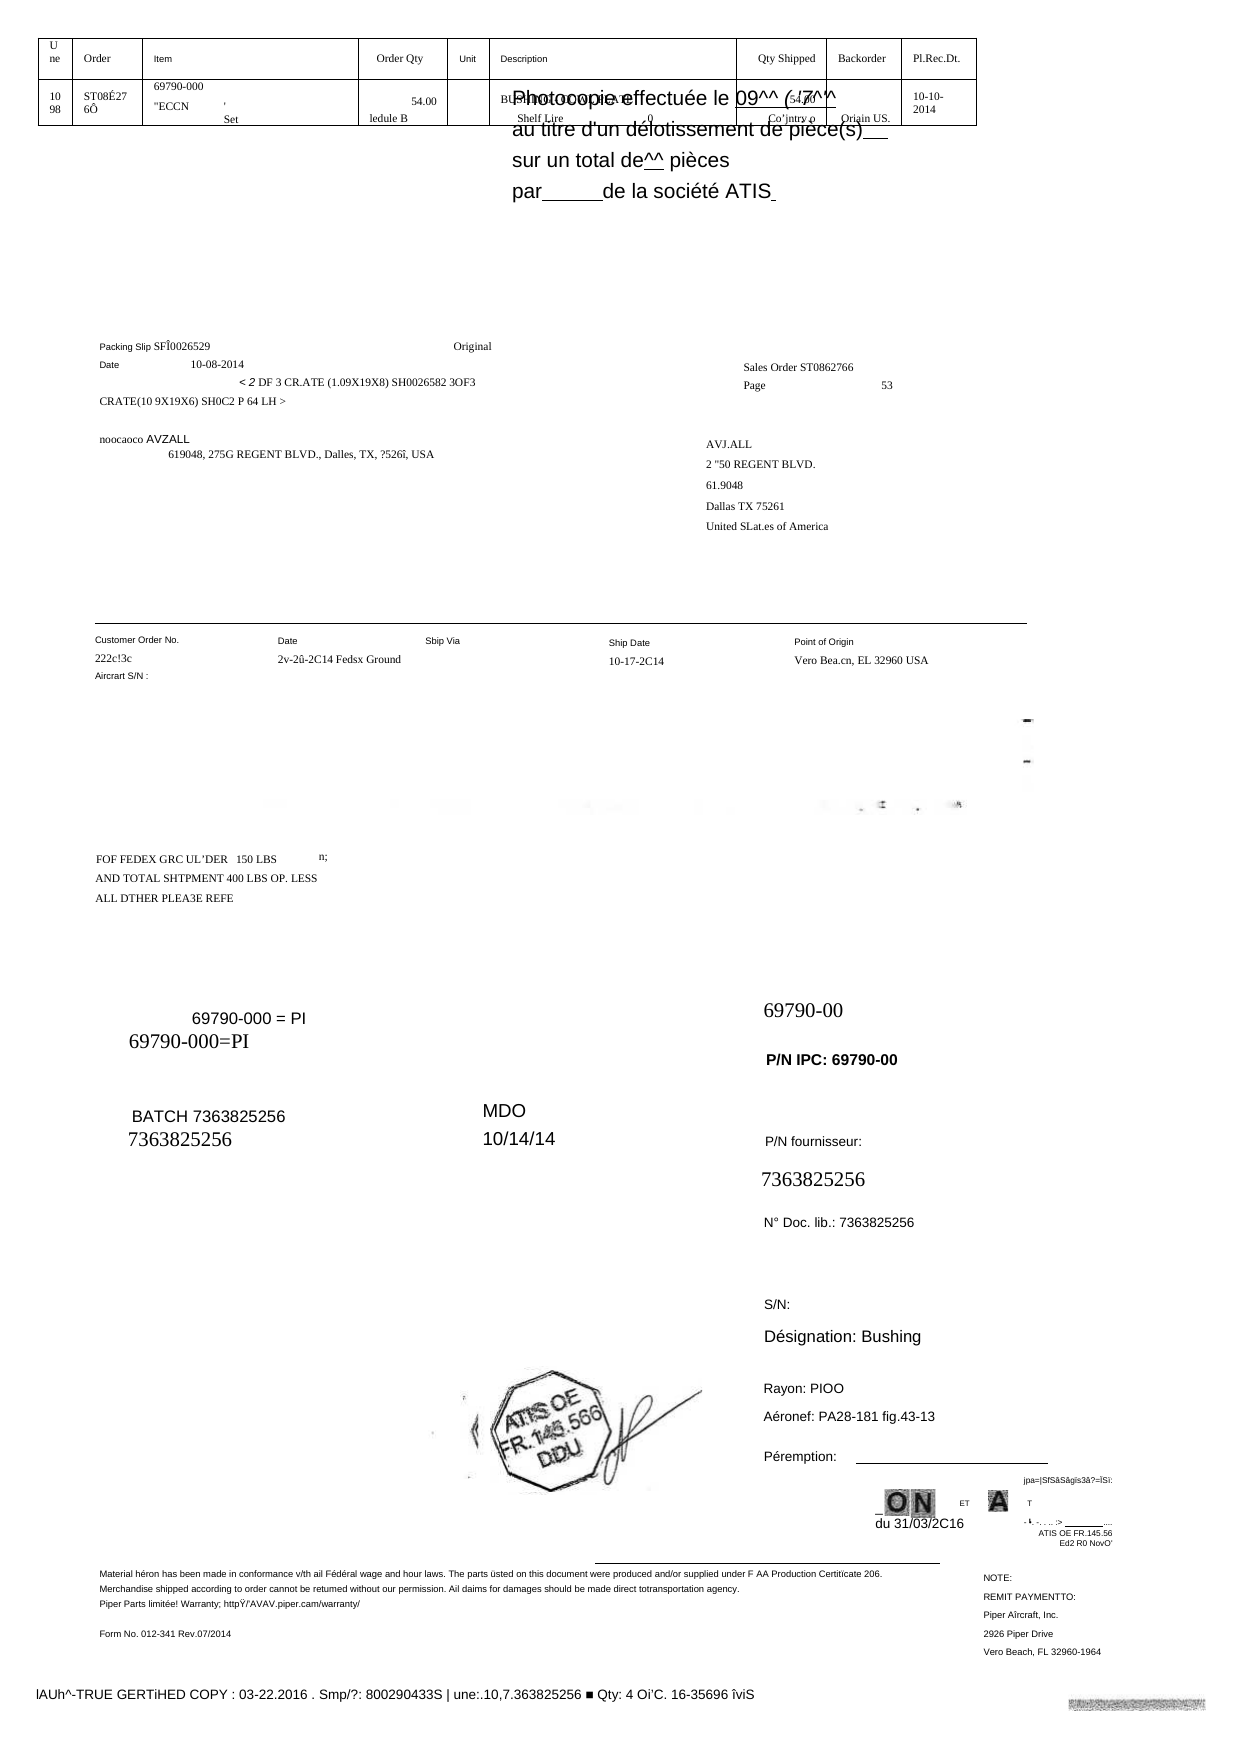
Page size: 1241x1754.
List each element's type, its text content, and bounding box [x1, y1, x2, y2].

text lAUh^-TRUE GERTiHED COPY : 03-22.2016 . Smp/?: 800290433S | une:.10,7.363825256 ■ Qty: 4 Oi’C. 16-35696 îviS [36, 1687, 755, 1703]
text 69790-000=PI [129, 1029, 367, 1053]
text < 2 DF 3 CR.ATE (1.09X19X8) SH0026582 3OF3 CRATE(10 9X19X6) SH0C2 P 64 LH > [99, 376, 526, 408]
subtitle Photocopie effectuée le 09^^ ( '7^'^ au titre d'un délotissement de pièce(s) sur un total de^^ pièces [512, 86, 983, 172]
table_header Une [39, 39, 72, 79]
text FOF FEDEX GRC UL’DER [96, 853, 228, 866]
text 10-17-2C14 [609, 654, 681, 667]
text Péremption: [764, 1449, 1048, 1464]
text NOTE: REMIT PAYMENTTO: [983, 1573, 1105, 1602]
text 150 LBS [236, 853, 277, 866]
picture [988, 1490, 1009, 1512]
text BATCH 7363825256 [132, 1107, 286, 1126]
text 69790-000 = PI [192, 1009, 306, 1028]
picture [1068, 1687, 1206, 1711]
text Material héron has been made in conformance v/th ail Fédéral wage and hour laws. The parts üsted on this document were produced and/or supplied under F AA Production Certitïcate 206. Merchandise shipped according to order cannot be retumed without our permission. Ail daims for damages should be made direct totransportation agency. Piper Parts limitée! Warranty; httpŸ/'AVAV.piper.cam/warranty/ [99, 1568, 940, 1610]
text AND TOTAL SHTPMENT 400 LBS OP. LESS [95, 872, 318, 885]
picture [428, 1366, 703, 1497]
table_header Unit [448, 39, 489, 79]
text Page 53 [743, 378, 897, 392]
table_header Qty Shipped [737, 39, 826, 79]
table_header Backorder [827, 39, 901, 79]
text 222c!3c [95, 651, 225, 665]
text Packing Slip SFÎ0026529 Original [99, 339, 526, 352]
text 7363825256 [128, 1127, 341, 1151]
text 7363825256 [761, 1167, 1064, 1191]
table_cell [448, 80, 489, 125]
table_cell 54.00 ledule B [359, 80, 447, 125]
text Aéronef: PA28-181 fig.43-13 [763, 1409, 989, 1424]
text 61.9048 [706, 479, 897, 492]
text Sales Order ST0862766 [743, 361, 897, 374]
text P/N IPC: 69790-00 [766, 1051, 898, 1069]
text S/N: [764, 1297, 1106, 1313]
text noocaoco avzall [99, 430, 526, 446]
text MDO 10/14/14 [482, 1100, 567, 1149]
table_cell BUSHING - COWL PLATE Shelf Lire 0 [490, 80, 736, 125]
text N° Doc. lib.: 7363825256 [764, 1214, 914, 1230]
table_header Order Qty [359, 39, 447, 79]
table_cell ST08É276Ô [73, 80, 142, 125]
table_cell 1098 [39, 80, 72, 125]
text 2 "50 REGENT BLVD. [706, 458, 897, 471]
text AVJ.ALL [706, 438, 897, 451]
table_header Item [143, 39, 358, 79]
text Vero Bea.cn, EL 32960 USA [794, 654, 964, 667]
text 619048, 275G REGENT BLVD., Dalles, TX, ?526î, USA [168, 448, 526, 461]
text _ ETT du 31/03/2C16 ' [875, 1490, 1032, 1531]
text Date 10-08-2014 [99, 358, 526, 371]
picture [262, 719, 1034, 815]
table_header Order [73, 39, 142, 79]
table_header Description [490, 39, 736, 79]
text ALL DTHER PLEA3E REFE [95, 892, 234, 905]
text 2926 Piper Drive Vero Beach, FL 32960-1964 [983, 1628, 1132, 1658]
text Désignation: Bushing [764, 1327, 1106, 1346]
text P/N fournisseur: [765, 1134, 862, 1150]
text 69790-00 [763, 998, 1063, 1022]
text ATIS OE FR.145.56 Ed2 R0 NovO' [1019, 1528, 1112, 1548]
table_cell 69790-000 "ECCN ' Set [143, 80, 358, 125]
text Dallas TX 75261 United SLat.es of America [706, 499, 878, 533]
text Rayon: PIOO [763, 1381, 989, 1396]
table_header Pl.Rec.Dt. [902, 39, 976, 79]
text 2v-2û-2C14 Fedsx Ground [278, 653, 490, 666]
subtitle par de la société ATIS [512, 179, 1106, 203]
